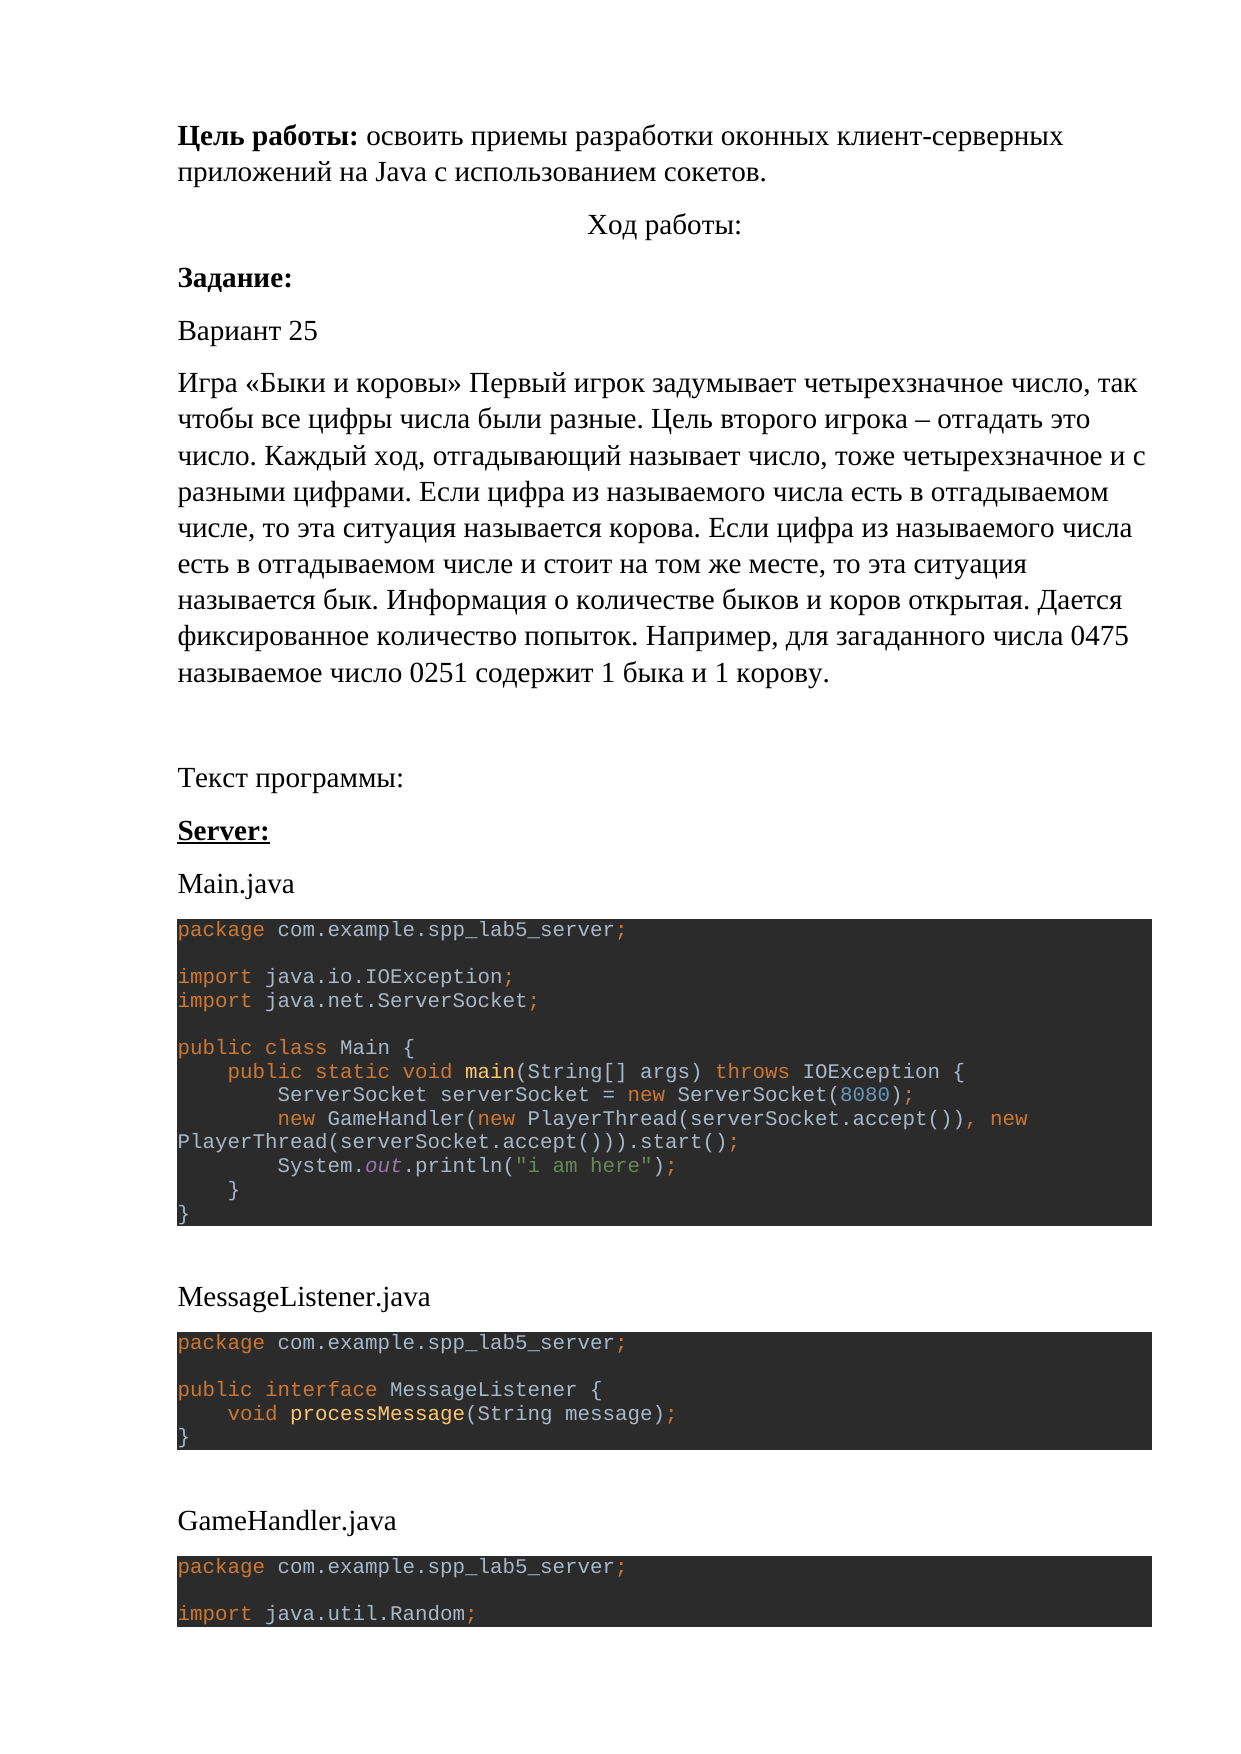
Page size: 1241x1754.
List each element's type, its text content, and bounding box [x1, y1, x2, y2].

text Игра «Быки и коровы» Первый игрок задумывает четырехзначное число, так чтобы все цифры числа были разные. Цель второго игрока – отгадать это число. Каждый ход, отгадывающий называет число, тоже четырехзначное и с разными цифрами. Если цифра из называемого числа есть в отгадываемом числе, то эта ситуация называется корова. Если цифра из называемого числа есть в отгадываемом числе и стоит на том же месте, то эта ситуация называется бык. Информация о количестве быков и коров открытая. Дается фиксированное количество попыток. Например, для загаданного числа 0475 называемое число 0251 содержит 1 быка и 1 корову. [177, 366, 1152, 688]
text Вариант 25 [177, 313, 1152, 346]
text Main.java [177, 866, 1152, 899]
text package com.example.spp_lab5_server; import java.io.IOException; import java.net.ServerSocket; public class Main { public static void main(String[] args) throws IOException { ServerSocket serverSocket = new ServerSocket(8080); new GameHandler(new PlayerThread(serverSocket.accept()), new PlayerThread(serverSocket.accept())).start(); System.out.println("i am here"); } } [177, 919, 1152, 1226]
text GameHandler.java [177, 1503, 1152, 1536]
text Ход работы: [177, 207, 1152, 241]
text MessageListener.java [177, 1279, 1152, 1312]
text package com.example.spp_lab5_server; public interface MessageListener { void processMessage(String message); } [177, 1332, 1152, 1450]
text Server: [177, 813, 1152, 847]
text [177, 1556, 1152, 1627]
text Задание: [177, 260, 1152, 293]
text Цель работы: освоить приемы разработки оконных клиент-серверных приложений на Java с использованием сокетов. [177, 118, 1152, 188]
text Текст программы: [177, 760, 1152, 794]
